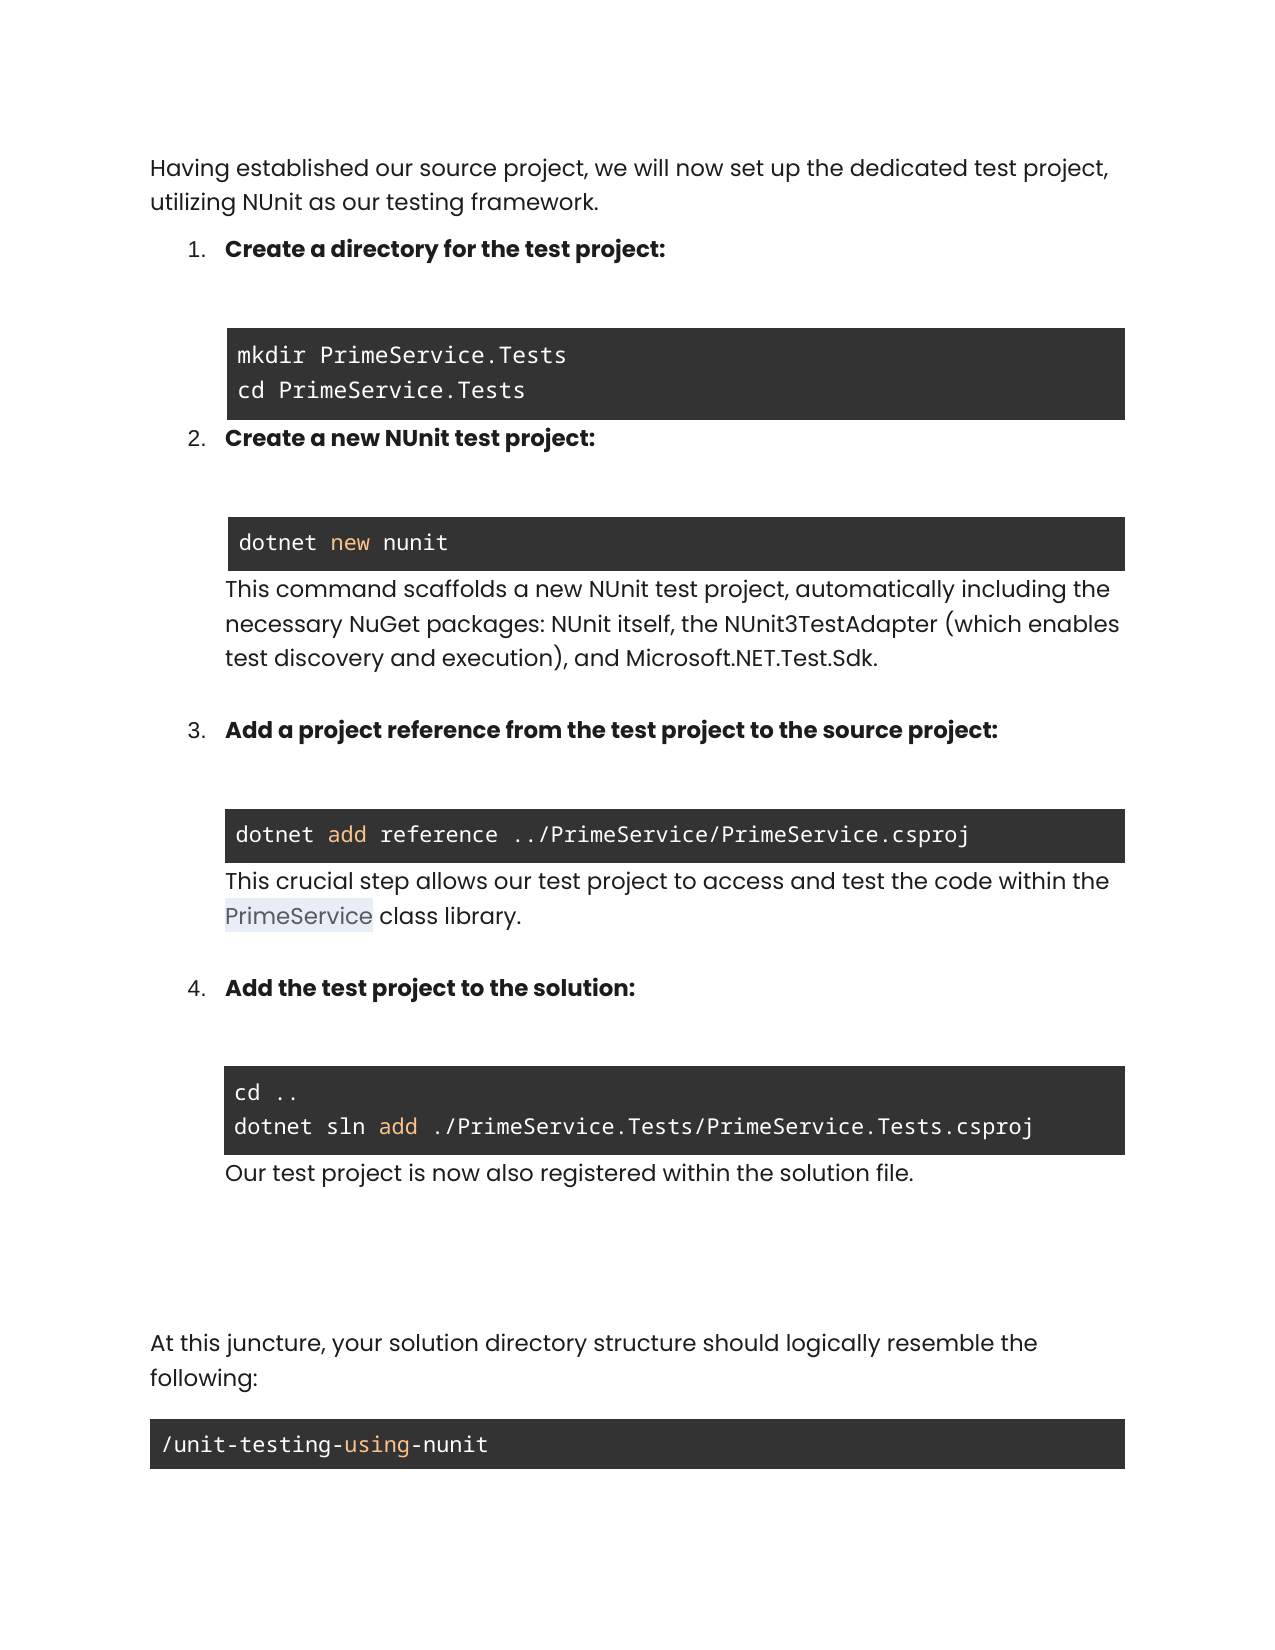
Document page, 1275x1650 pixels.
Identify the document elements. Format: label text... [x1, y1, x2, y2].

text This command scaffolds a new NUnit test project, automatically including the necessary NuGet packages: NUnit itself, the NUnit3TestAdapter (which enables test discovery and execution), and Microsoft.NET.Test.Sdk. [225, 571, 1125, 674]
table_header dotnet add reference ../PrimeService/PrimeService.csproj [225, 809, 1125, 863]
table_header cd .. dotnet sln add ./PrimeService.Tests/PrimeService.Tests.csproj [224, 1066, 1125, 1155]
list Create a directory for the test project: [187, 231, 1125, 266]
text This crucial step allows our test project to access and test the code within the PrimeService class library. [225, 863, 1125, 932]
text At this juncture, your solution directory structure should logically resemble the following: [150, 1325, 1125, 1394]
text Having established our source project, we will now set up the dedicated test project, utilizing NUnit as our testing framework. [150, 150, 1125, 219]
list Add a project reference from the test project to the source project: [187, 712, 1125, 746]
list Add the test project to the solution: [187, 969, 1125, 1004]
table_header mkdir PrimeService.Tests cd PrimeService.Tests [227, 328, 1125, 420]
table_header dotnet new nunit [228, 517, 1125, 571]
list Create a new NUnit test project: [187, 420, 1125, 454]
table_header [150, 1419, 1125, 1469]
text Our test project is now also registered within the solution file. [225, 1155, 1125, 1216]
